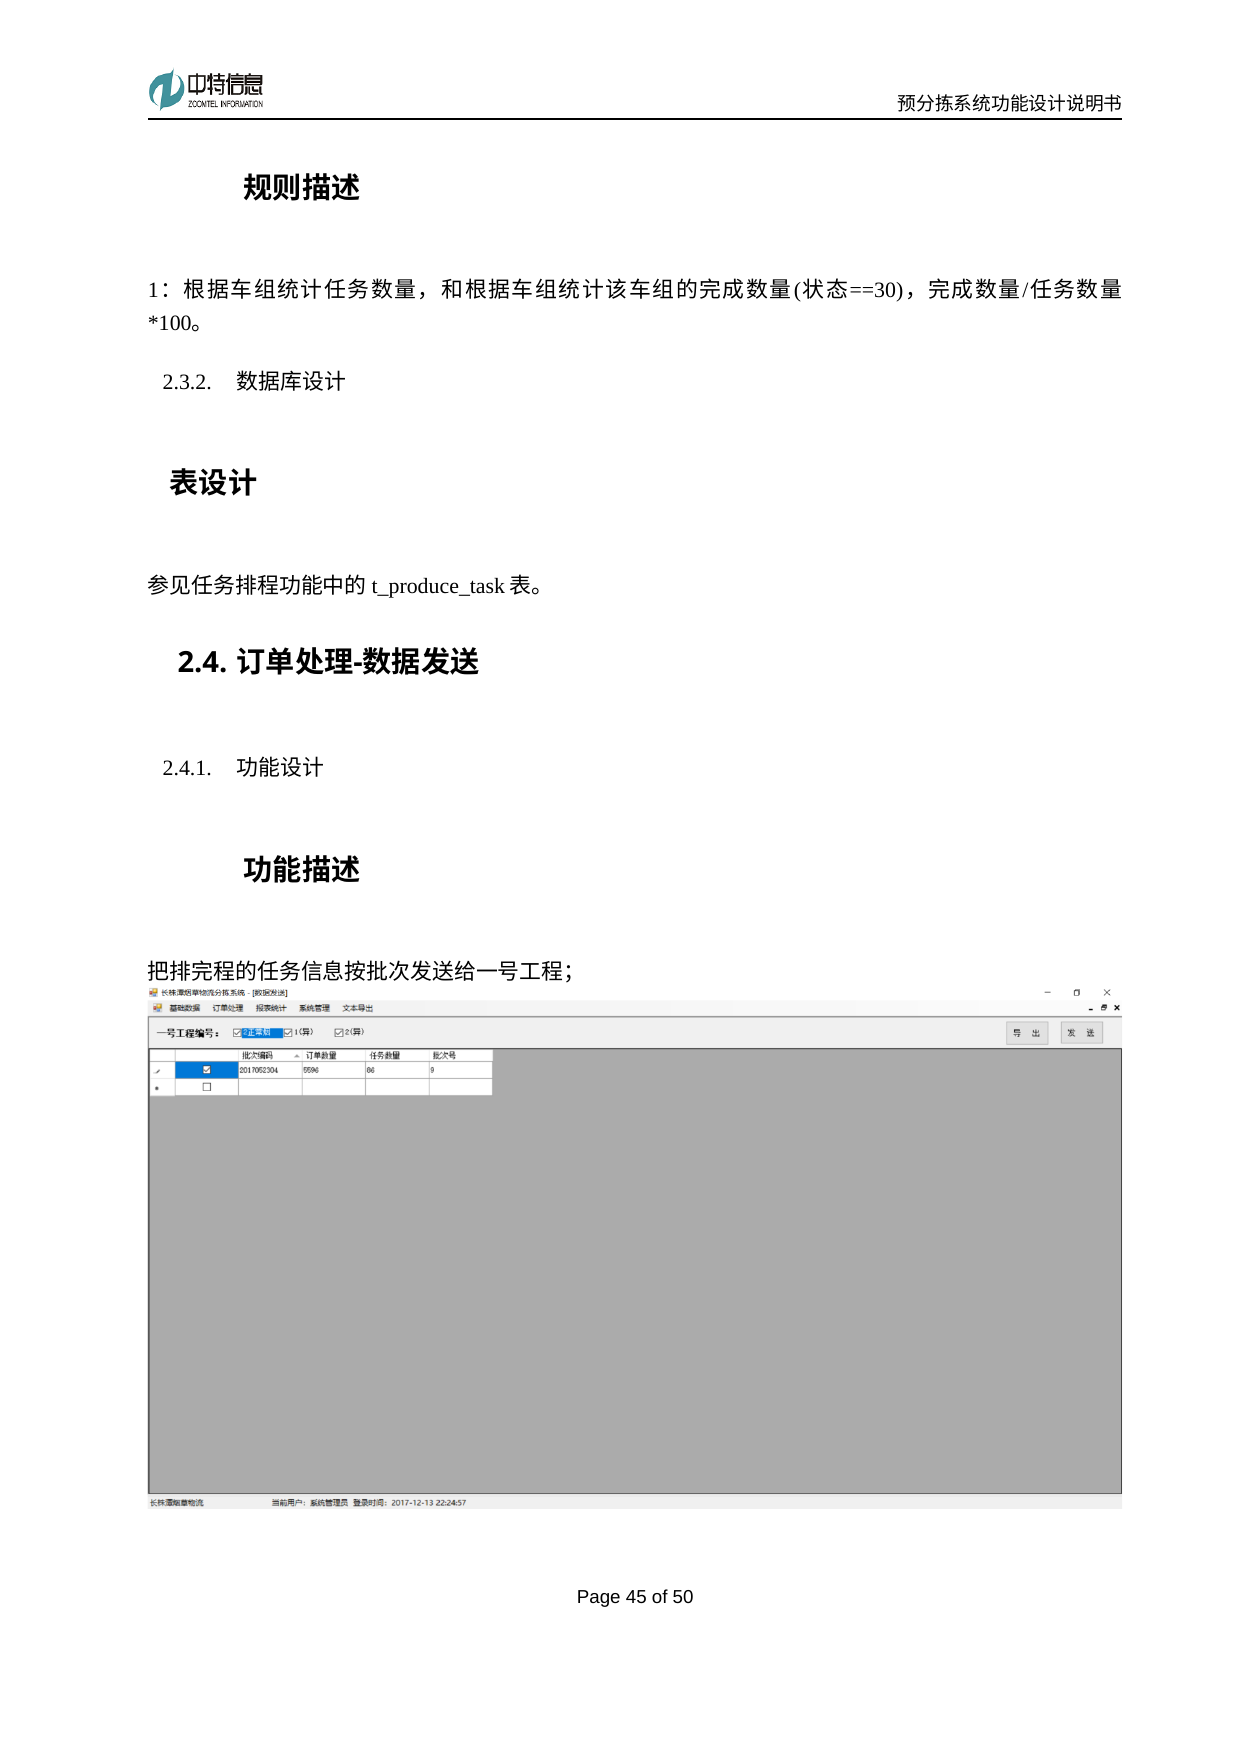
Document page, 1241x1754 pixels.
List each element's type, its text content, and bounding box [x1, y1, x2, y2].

text 参见任务排程功能中的 t_produce_task表。 [148, 567, 1122, 600]
subtitle 功能设计 [162, 750, 1100, 782]
subtitle 功能描述 [243, 835, 1122, 900]
subtitle 数据库设计 [162, 364, 1100, 396]
text 把排完程的任务信息按批次发送给一号工程； [148, 953, 1122, 986]
text 1：根据车组统计任务数量，和根据车组统计该车组的完成数量(状态==30)，完成数量/任务数量*100。 [148, 272, 1122, 337]
picture [147, 986, 1123, 1509]
subtitle 规则描述 [243, 153, 1122, 218]
picture [146, 67, 266, 111]
subtitle 订单处理-数据发送 [177, 627, 1100, 692]
subtitle 表设计 [169, 448, 1100, 513]
